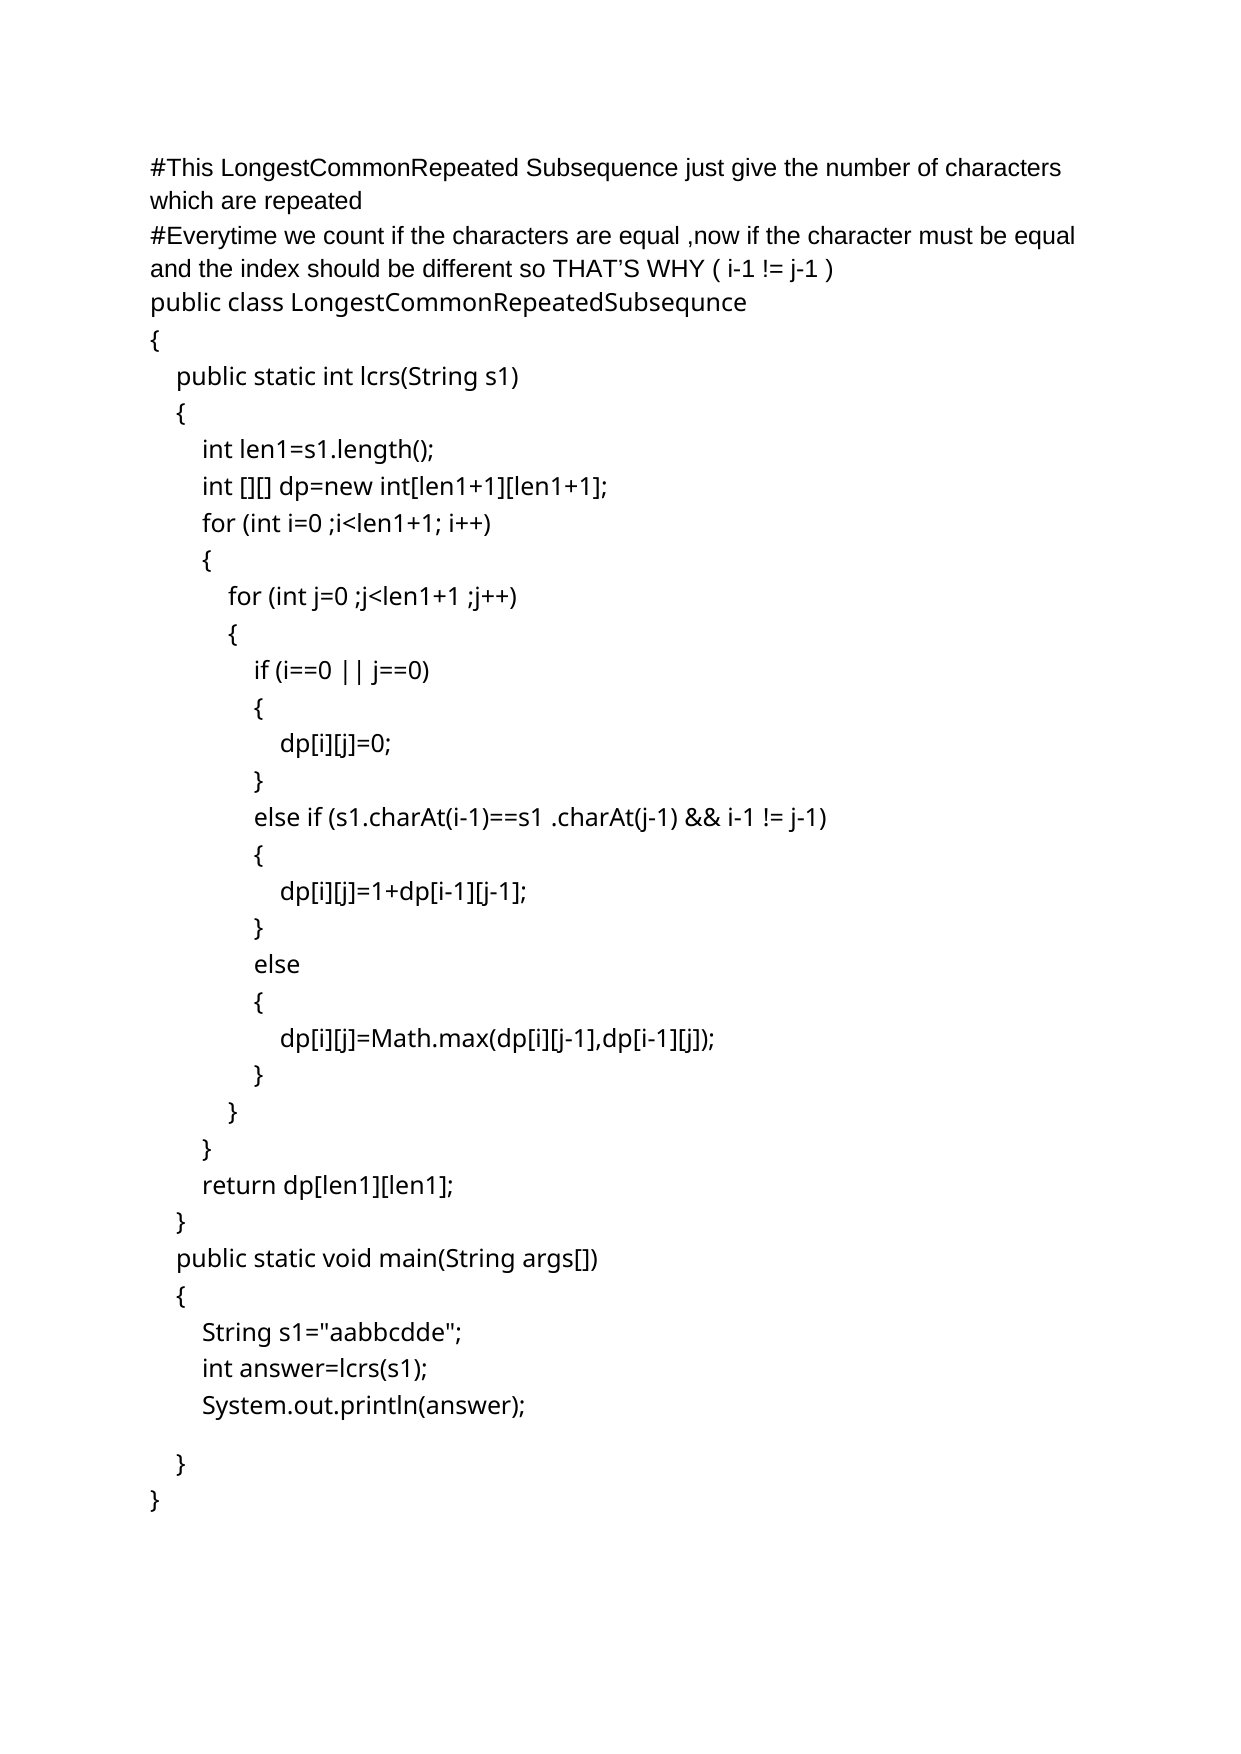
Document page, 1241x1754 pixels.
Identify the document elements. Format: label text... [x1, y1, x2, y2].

text { [150, 1278, 1090, 1312]
text { [150, 836, 1090, 870]
text } [150, 1482, 1090, 1516]
text } [150, 1445, 1090, 1479]
text } [150, 1094, 1090, 1128]
text if (i==0 || j==0) [150, 652, 1090, 687]
text { [150, 542, 1090, 576]
text } [150, 763, 1090, 797]
text int [][] dp=new int[len1+1][len1+1]; [150, 469, 1090, 503]
text else if (s1.charAt(i-1)==s1 .charAt(j-1) && i-1 != j-1) [150, 799, 1090, 834]
text { [150, 616, 1090, 650]
text } [150, 1131, 1090, 1164]
text dp[i][j]=Math.max(dp[i][j-1],dp[i-1][j]); [150, 1020, 1090, 1054]
text } [150, 1204, 1090, 1238]
text #Everytime we count if the characters are equal ,now if the character must be equal and the index should be different so THAT’S WHY ( i-1 != j-1 ) [150, 217, 1090, 282]
text { [150, 395, 1090, 429]
text } [150, 1057, 1090, 1091]
text public static int lcrs(String s1) [150, 358, 1090, 392]
text { [150, 983, 1090, 1017]
text } [150, 910, 1090, 944]
text dp[i][j]=1+dp[i-1][j-1]; [150, 873, 1090, 907]
text { [150, 689, 1090, 723]
text String s1="aabbcdde"; [150, 1314, 1090, 1348]
text return dp[len1][len1]; [150, 1167, 1090, 1201]
text System.out.println(answer); [150, 1388, 1090, 1422]
text for (int j=0 ;j<len1+1 ;j++) [150, 579, 1090, 613]
text { [150, 322, 1090, 356]
text public static void main(String args[]) [150, 1241, 1090, 1275]
text int len1=s1.length(); [150, 432, 1090, 466]
text public class LongestCommonRepeatedSubsequnce [150, 285, 1090, 319]
text dp[i][j]=0; [150, 726, 1090, 760]
text int answer=lcrs(s1); [150, 1351, 1090, 1385]
text for (int i=0 ;i<len1+1; i++) [150, 505, 1090, 539]
text else [150, 947, 1090, 981]
text #This LongestCommonRepeated Subsequence just give the number of characters which are repeated [150, 150, 1090, 215]
